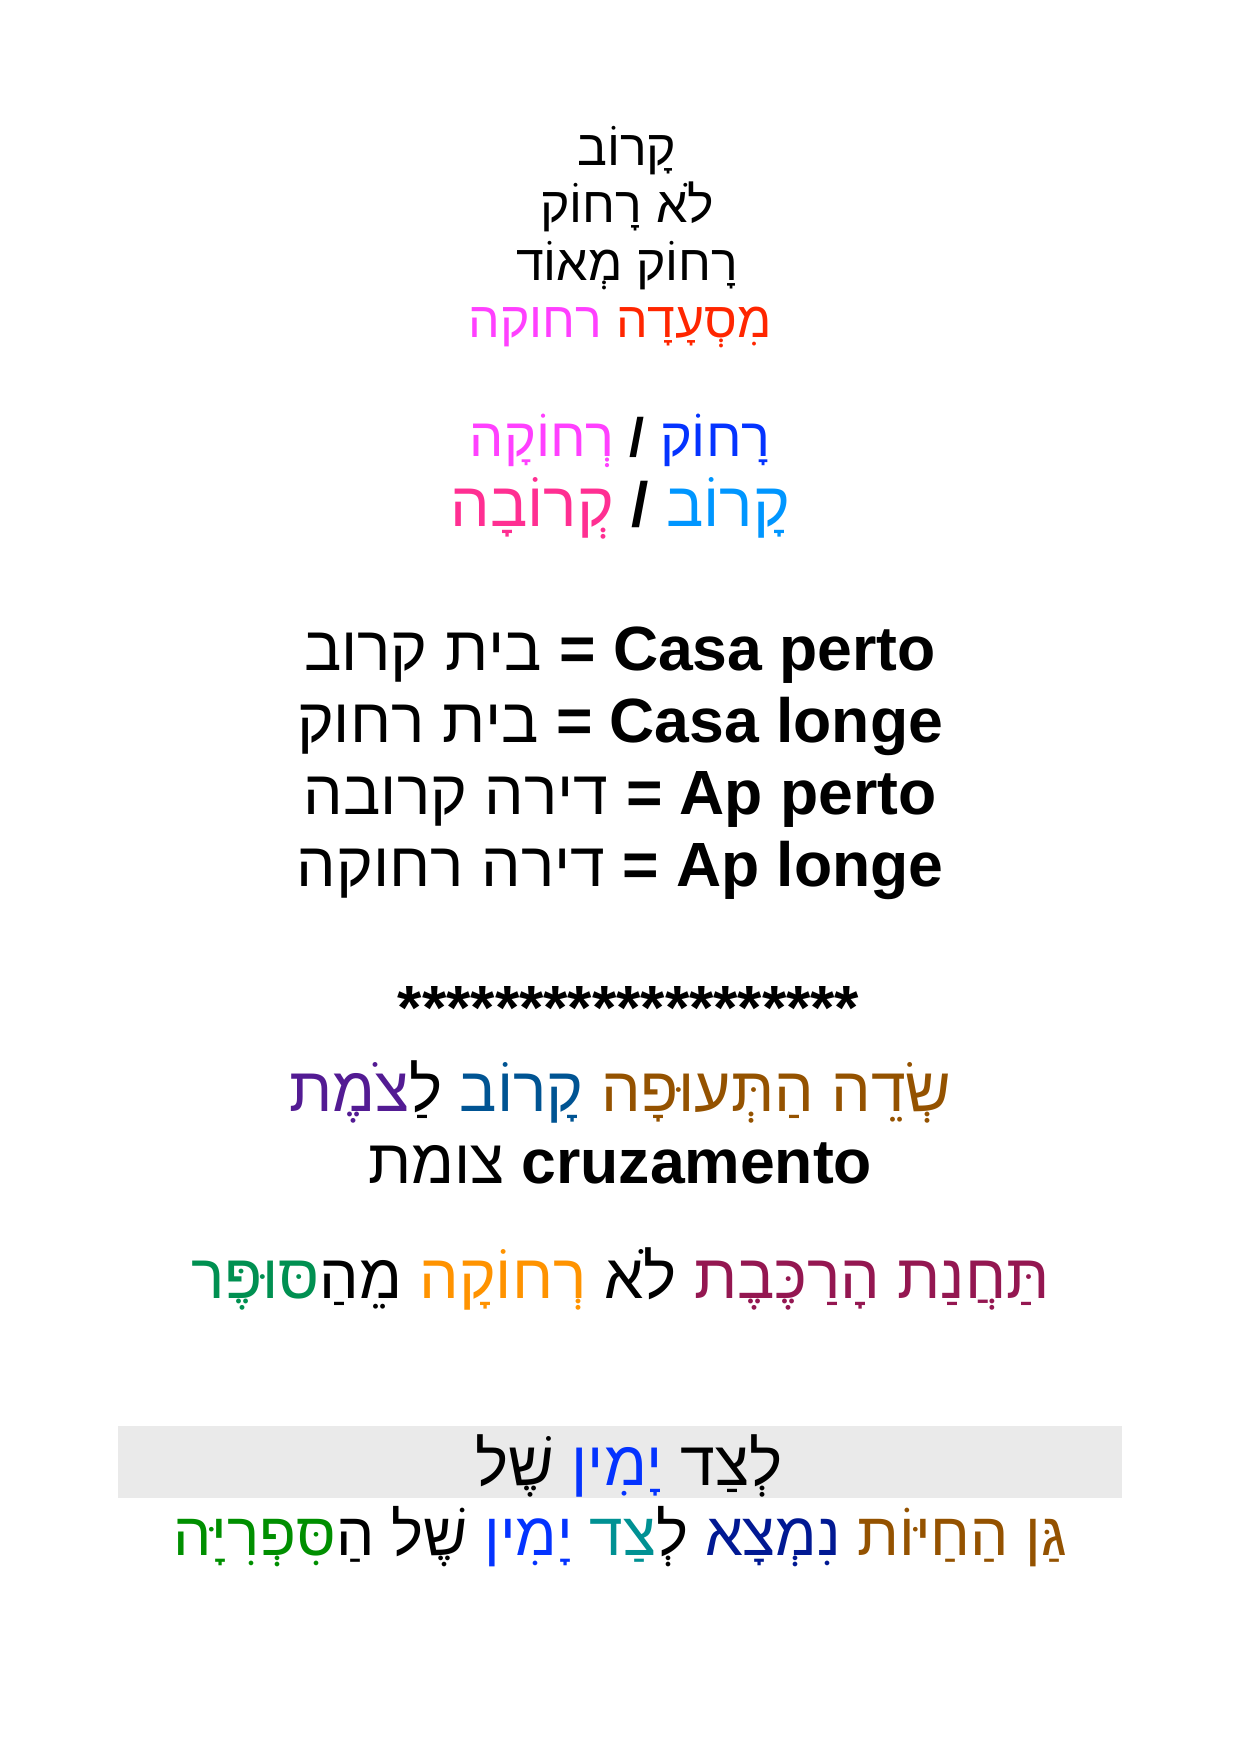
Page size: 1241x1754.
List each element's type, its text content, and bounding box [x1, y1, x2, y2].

text ******************* [118, 971, 1122, 1043]
text קָרוֹב [118, 118, 1122, 176]
text לְצַד יָמִין שֶׁל [118, 1426, 1122, 1498]
text רָחוֹק מְאוֹד [118, 233, 1122, 291]
text גַּן הַחַיּוֹת נִמְצָא לְצַד יָמִין שֶׁל הַסִּפְרִיָּה [118, 1498, 1122, 1568]
text Ap perto = דירה קרובה [118, 755, 1122, 827]
text קָרוֹב / קְרוֹבָה [118, 468, 1122, 540]
text Casa perto = בית קרוב [118, 612, 1122, 683]
text Casa longe = בית רחוק [118, 683, 1122, 755]
text מִסְעָדָה רחוקה [118, 291, 1122, 348]
text לֹא רָחוֹק [118, 176, 1122, 233]
text שְׂדֵה הַתְּעוּפָה קָרוֹב לַצֹמֶת cruzamento צומת תַּחֲנַת הָרַכֶּבֶת לֹא רְחוֹקָה מֵהַסּוּפֶּר [118, 1053, 1122, 1311]
text רָחוֹק / רְחוֹקָה [118, 406, 1122, 468]
text Ap longe = דירה רחוקה [118, 827, 1122, 899]
